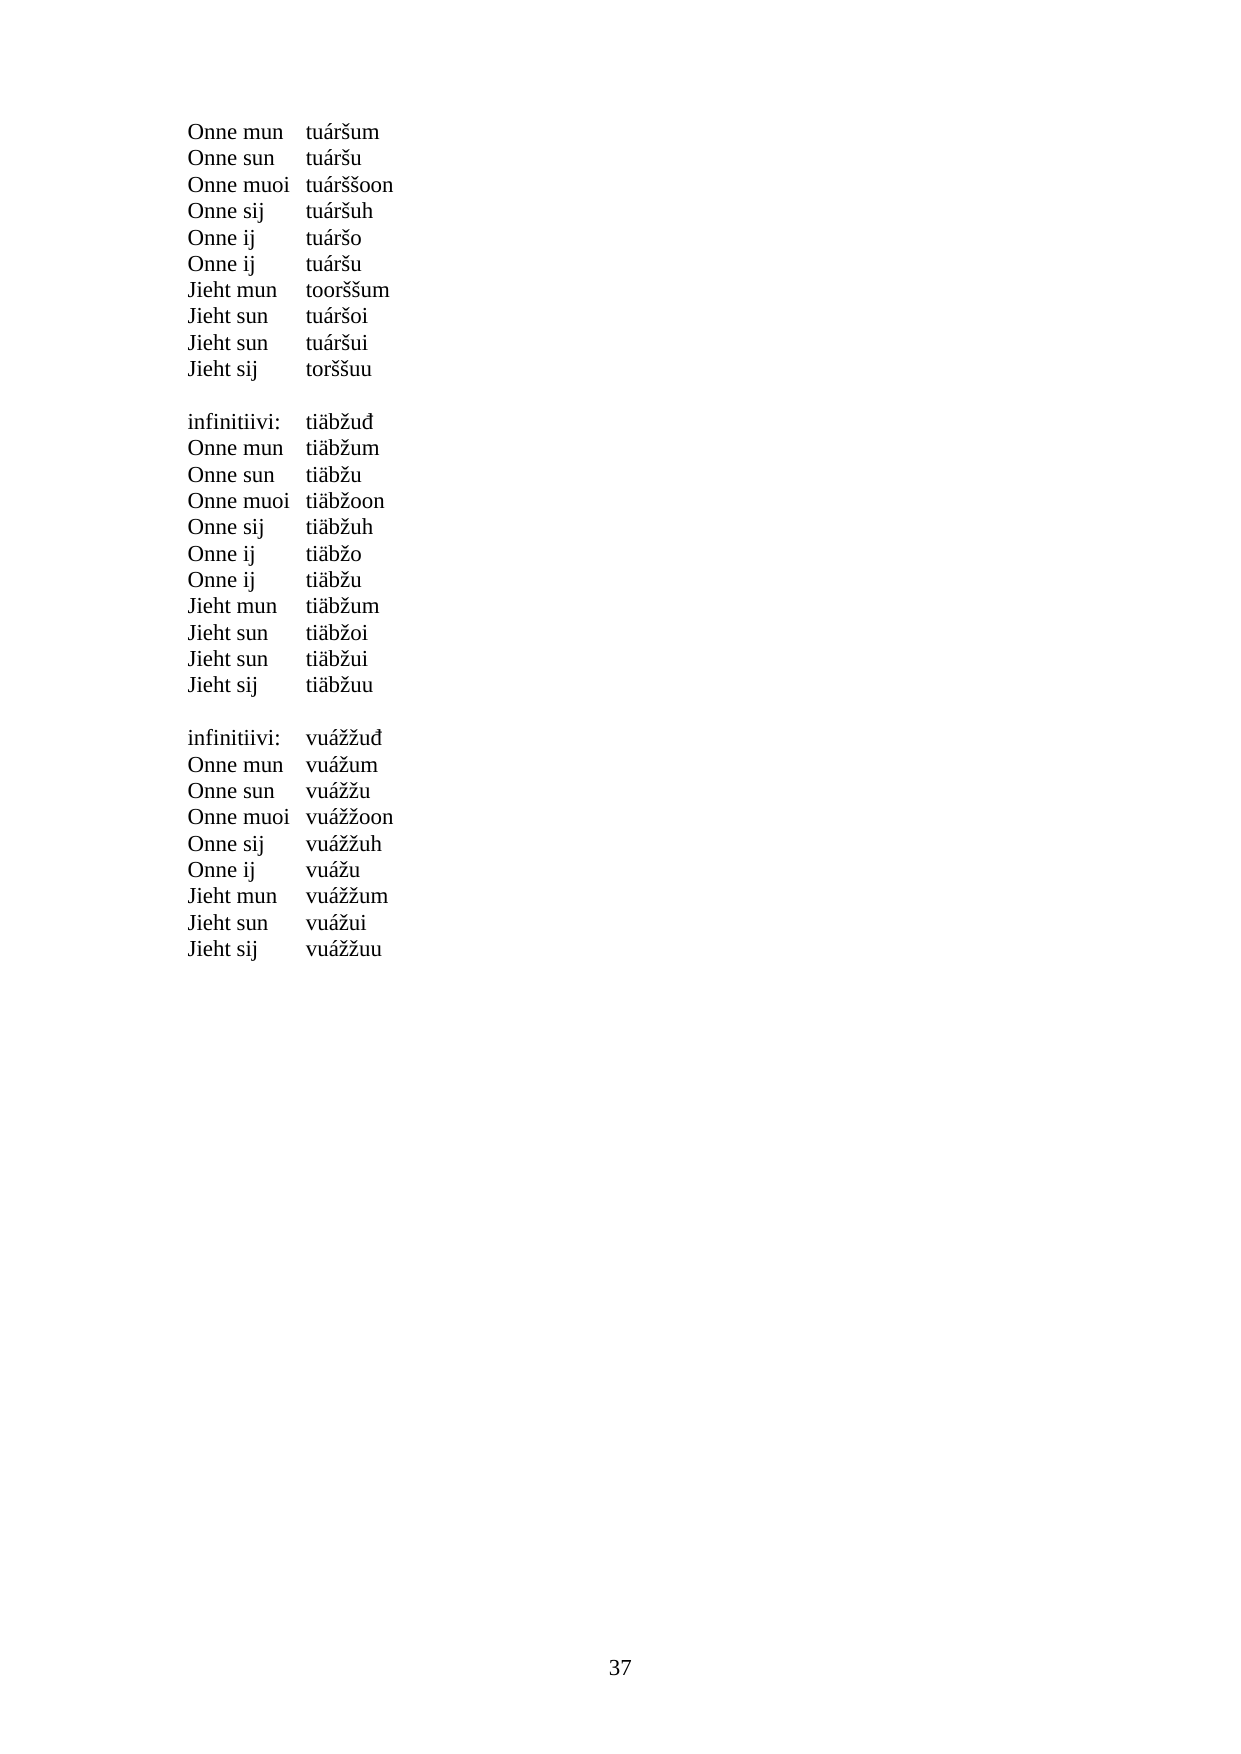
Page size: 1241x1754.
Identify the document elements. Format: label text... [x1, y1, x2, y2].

text Onne sun tuáršu [187, 144, 1053, 171]
text Jieht sun tuáršoi [187, 303, 1053, 329]
text Jieht sij vuážžuu [187, 935, 1053, 961]
text Jieht sij tiäbžuu [187, 672, 1053, 698]
text Jieht mun vuážžum [187, 882, 1053, 909]
text Jieht sun tiäbžoi [187, 619, 1053, 645]
text Jieht mun tiäbžum [187, 592, 1053, 619]
text infinitiivi: vuážžuđ [187, 724, 1053, 751]
text Jieht sun vuážui [187, 909, 1053, 935]
text Onne muoi vuážžoon [187, 803, 1053, 830]
text Onne muoi tuárššoon [187, 171, 1053, 197]
text Onne ij vuážu [187, 856, 1053, 882]
text Jieht sun tiäbžui [187, 645, 1053, 672]
text Jieht mun toorššum [187, 276, 1053, 303]
text Onne sun tiäbžu [187, 461, 1053, 487]
text Onne ij tiäbžu [187, 566, 1053, 592]
text Onne mun tuáršum [187, 118, 1053, 144]
text Onne ij tiäbžo [187, 540, 1053, 566]
text Onne sij tuáršuh [187, 197, 1053, 223]
text Onne sun vuážžu [187, 777, 1053, 803]
text Onne sij vuážžuh [187, 830, 1053, 856]
text Onne ij tuáršu [187, 250, 1053, 276]
text Onne muoi tiäbžoon [187, 487, 1053, 513]
text Onne mun tiäbžum [187, 434, 1053, 461]
text Jieht sun tuáršui [187, 329, 1053, 355]
text Onne ij tuáršo [187, 223, 1053, 250]
text Jieht sij torššuu [187, 355, 1053, 382]
text Onne mun vuážum [187, 751, 1053, 777]
text Onne sij tiäbžuh [187, 513, 1053, 540]
text infinitiivi: tiäbžuđ [187, 408, 1053, 434]
